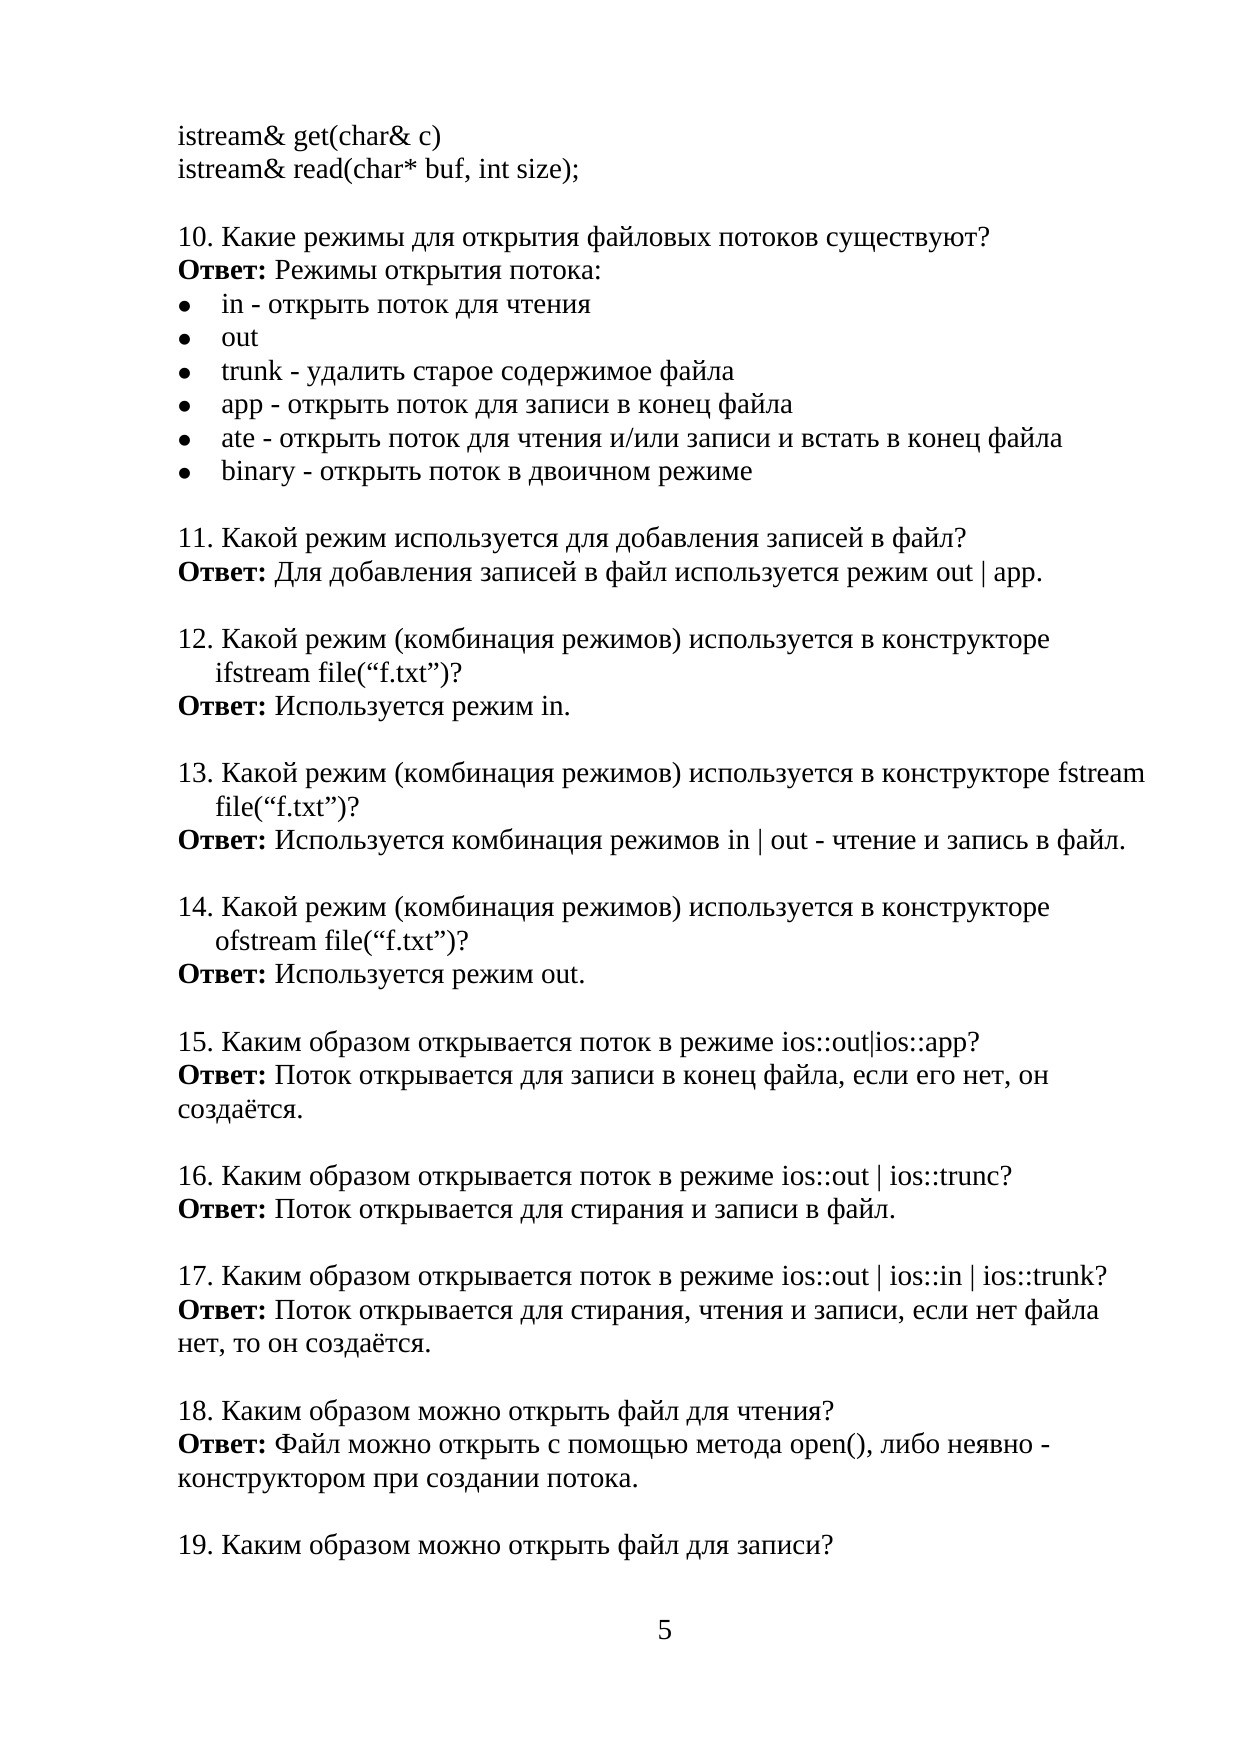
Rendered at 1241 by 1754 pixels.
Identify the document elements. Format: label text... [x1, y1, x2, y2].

list Каким образом открывается поток в режиме ios::out|ios::app? [177, 1024, 1152, 1057]
list Ответ: Для добавления записей в файл используется режим out | app. [177, 554, 1152, 588]
list app - открыть поток для записи в конец файла [177, 386, 1152, 420]
list Ответ: Файл можно открыть с помощью метода open(), либо неявно - конструктором при создании потока. [177, 1426, 1152, 1493]
list Ответ: Поток открывается для стирания, чтения и записи, если нет файла нет, то он создаётся. [177, 1292, 1152, 1359]
list trunk - удалить старое содержимое файла [177, 353, 1152, 386]
list Ответ: Используется комбинация режимов in | out - чтение и запись в файл. [177, 822, 1152, 856]
list Ответ: Поток открывается для записи в конец файла, если его нет, он создаётся. [177, 1057, 1152, 1124]
list istream& get(char& c) [177, 118, 1152, 152]
list Какой режим (комбинация режимов) используется в конструкторе ofstream file(“f.txt”)? [177, 889, 1152, 957]
list Каким образом открывается поток в режиме ios::out | ios::trunc? [177, 1158, 1152, 1191]
list istream& read(char* buf, int size); [177, 152, 1152, 185]
list Ответ: Используется режим in. [177, 688, 1152, 722]
list Каким образом можно открыть файл для чтения? [177, 1393, 1152, 1426]
list ate - открыть поток для чтения и/или записи и встать в конец файла [177, 420, 1152, 453]
list Каким образом можно открыть файл для записи? [177, 1527, 1152, 1560]
list out [177, 319, 1152, 353]
list Ответ: Поток открывается для стирания и записи в файл. [177, 1191, 1152, 1225]
list Ответ: Используется режим out. [177, 957, 1152, 990]
list Какие режимы для открытия файловых потоков существуют? [177, 219, 1152, 252]
list Ответ: Режимы открытия потока: [177, 252, 1152, 286]
list Какой режим используется для добавления записей в файл? [177, 521, 1152, 554]
list Какой режим (комбинация режимов) используется в конструкторе ifstream file(“f.txt”)? [177, 621, 1152, 688]
list Какой режим (комбинация режимов) используется в конструкторе fstream file(“f.txt”)? [177, 755, 1152, 822]
list Каким образом открывается поток в режиме ios::out | ios::in | ios::trunk? [177, 1258, 1152, 1292]
list binary - открыть поток в двоичном режиме [177, 453, 1152, 487]
list in - открыть поток для чтения [177, 286, 1152, 319]
